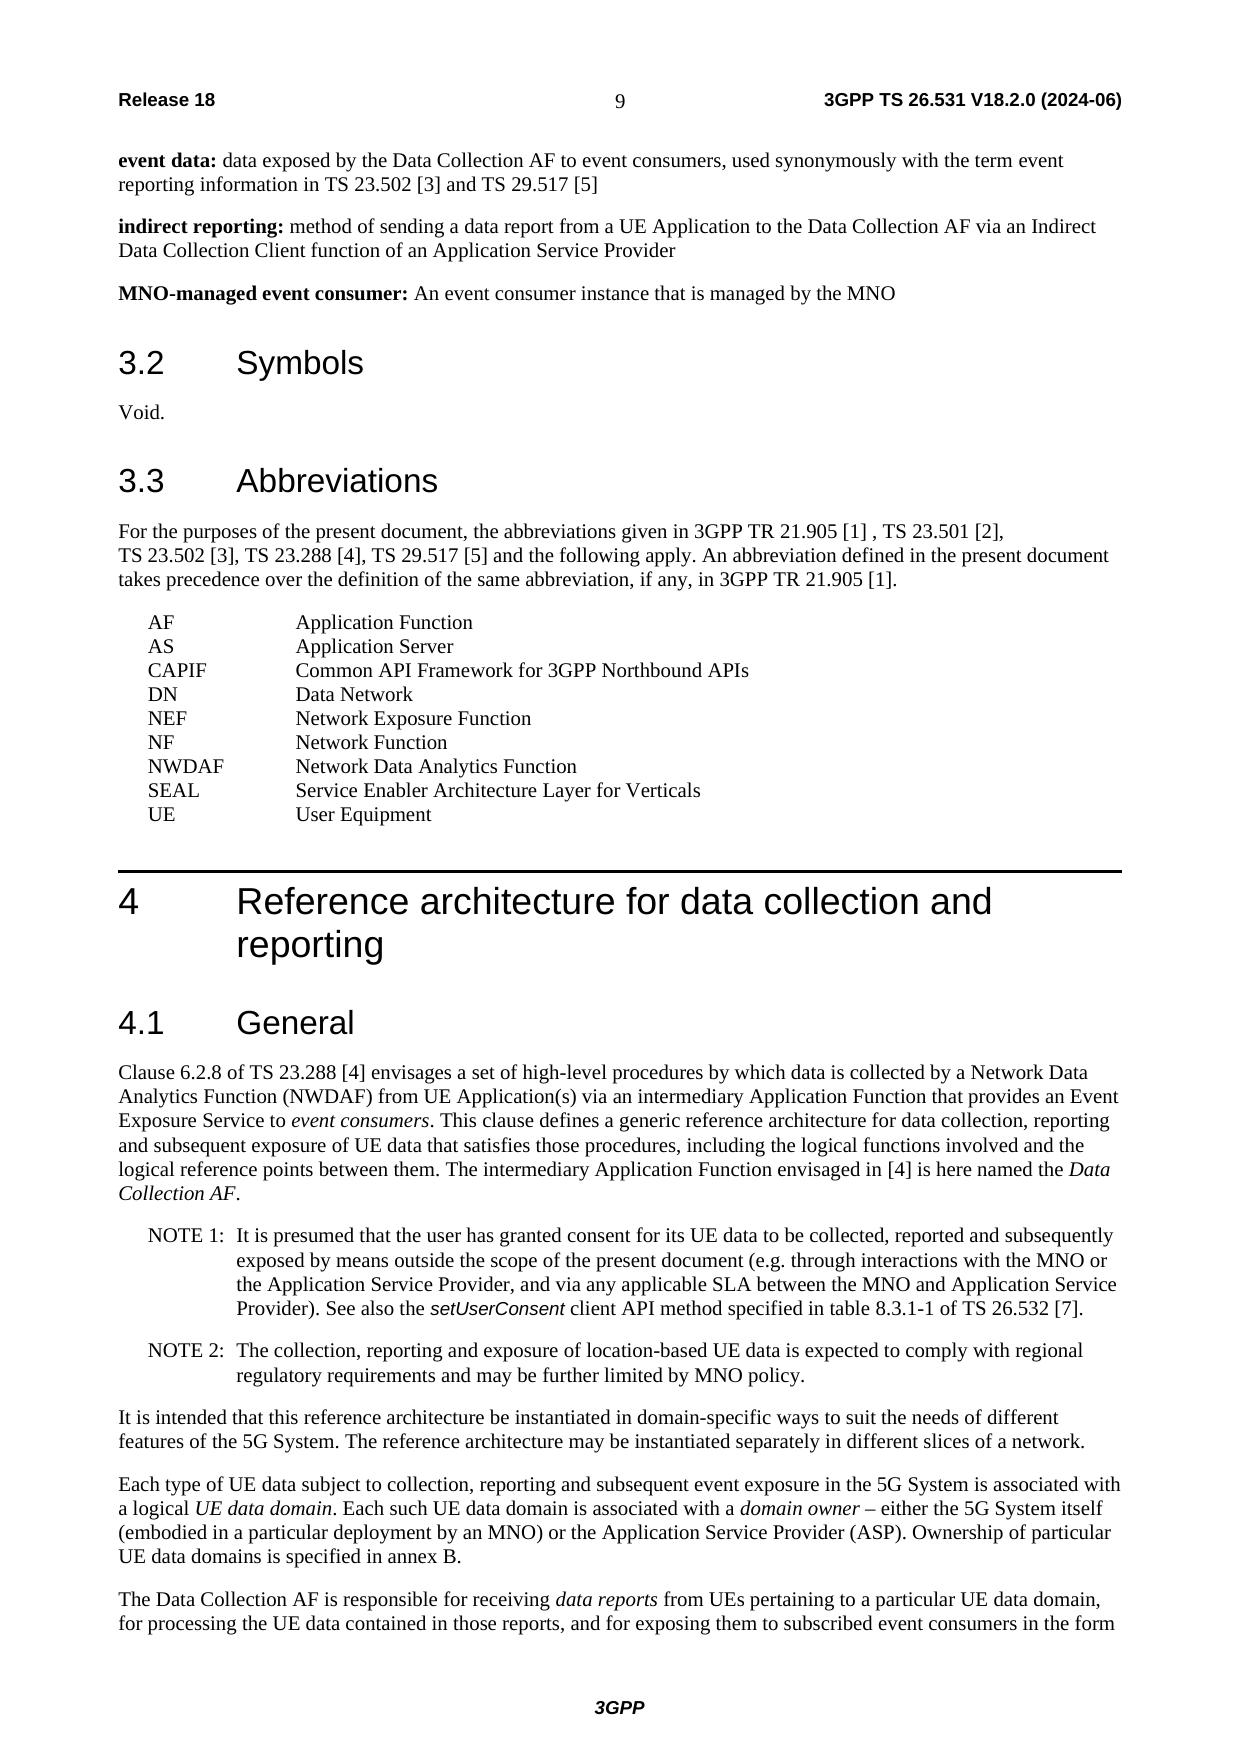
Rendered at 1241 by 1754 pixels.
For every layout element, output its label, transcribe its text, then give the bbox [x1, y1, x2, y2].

text It is intended that this reference architecture be instantiated in domain-specific ways to suit the needs of different features of the 5G System. The reference architecture may be instantiated separately in different slices of a network. [118, 1405, 1122, 1453]
text NF Network Function [148, 730, 1122, 754]
text CAPIF Common API Framework for 3GPP Northbound APIs [148, 658, 1122, 682]
text DN Data Network [148, 682, 1122, 706]
text NOTE 2: The collection, reporting and exposure of location-based UE data is expected to comply with regional regulatory requirements and may be further limited by MNO policy. [148, 1338, 1122, 1387]
text AF Application Function [148, 610, 1122, 634]
text NOTE 1: It is presumed that the user has granted consent for its UE data to be collected, reported and subsequently exposed by means outside the scope of the present document (e.g. through interactions with the MNO or the Application Service Provider, and via any applicable SLA between the MNO and Application Service Provider). See also the setUserConsent client API method specified in table 8.3.1-1 of TS 26.532 [7]. [148, 1223, 1122, 1320]
subtitle 3.3 Abbreviations [118, 462, 1122, 500]
text Clause 6.2.8 of TS 23.288 [4] envisages a set of high-level procedures by which data is collected by a Network Data Analytics Function (NWDAF) from UE Application(s) via an intermediary Application Function that provides an Event Exposure Service to event consumers. This clause defines a generic reference architecture for data collection, reporting and subsequent exposure of UE data that satisfies those procedures, including the logical functions involved and the logical reference points between them. The intermediary Application Function envisaged in [4] is here named the Data Collection AF. [118, 1060, 1122, 1205]
text SEAL Service Enabler Architecture Layer for Verticals [148, 778, 1122, 802]
text NWDAF Network Data Analytics Function [148, 754, 1122, 778]
text For the purposes of the present document, the abbreviations given in 3GPP TR 21.905 [1] , TS 23.501 [2], TS 23.502 [3], TS 23.288 [4], TS 29.517 [5] and the following apply. An abbreviation defined in the present document takes precedence over the definition of the same abbreviation, if any, in 3GPP TR 21.905 [1]. [118, 519, 1122, 591]
text event data: data exposed by the Data Collection AF to event consumers, used synonymously with the term event reporting information in TS 23.502 [3] and TS 29.517 [5] [118, 147, 1122, 196]
text MNO-managed event consumer: An event consumer instance that is managed by the MNO [118, 281, 1122, 305]
text indirect reporting: method of sending a data report from a UE Application to the Data Collection AF via an Indirect Data Collection Client function of an Application Service Provider [118, 214, 1122, 262]
text AS Application Server [148, 634, 1122, 658]
text Void. [118, 400, 1122, 424]
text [118, 1587, 1122, 1635]
text Each type of UE data subject to collection, reporting and subsequent event exposure in the 5G System is associated with a logical UE data domain. Each such UE data domain is associated with a domain owner – either the 5G System itself (embodied in a particular deployment by an MNO) or the Application Service Provider (ASP). Ownership of particular UE data domains is specified in annex B. [118, 1472, 1122, 1568]
text UE User Equipment [148, 802, 1122, 826]
subtitle 4.1 General [118, 1003, 1122, 1042]
subtitle 4 Reference architecture for data collection and reporting [118, 873, 1122, 966]
text NEF Network Exposure Function [148, 706, 1122, 730]
subtitle 3.2 Symbols [118, 343, 1122, 381]
